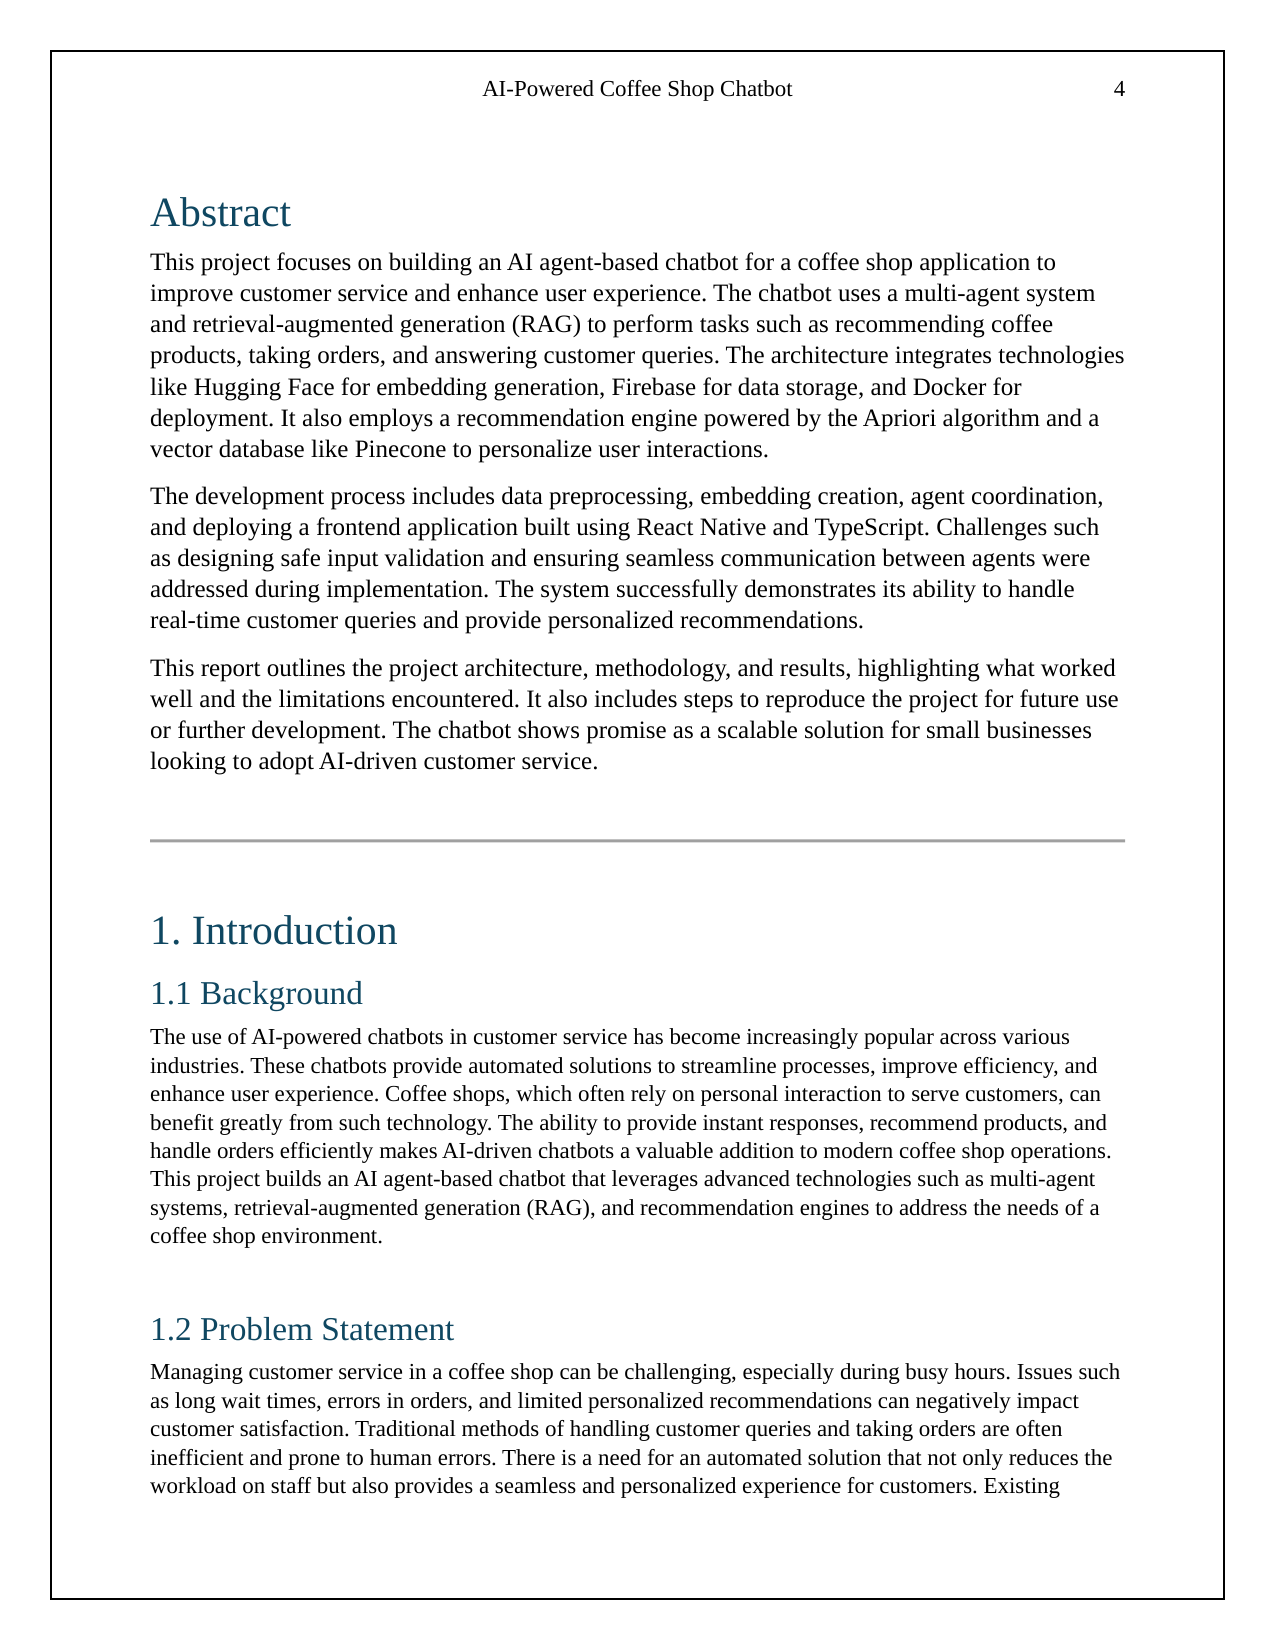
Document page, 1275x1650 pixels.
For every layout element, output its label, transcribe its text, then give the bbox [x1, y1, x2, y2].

subtitle 1.1 Background [150, 973, 1125, 1012]
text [150, 1358, 1125, 1498]
text This project focuses on building an AI agent-based chatbot for a coffee shop application to improve customer service and enhance user experience. The chatbot uses a multi-agent system and retrieval-augmented generation (RAG) to perform tasks such as recommending coffee products, taking orders, and answering customer queries. The architecture integrates technologies like Hugging Face for embedding generation, Firebase for data storage, and Docker for deployment. It also employs a recommendation engine powered by the Apriori algorithm and a vector database like Pinecone to personalize user interactions. [150, 247, 1125, 462]
subtitle Abstract [150, 187, 1125, 235]
text The use of AI-powered chatbots in customer service has become increasingly popular across various industries. These chatbots provide automated solutions to streamline processes, improve efficiency, and enhance user experience. Coffee shops, which often rely on personal interaction to serve customers, can benefit greatly from such technology. The ability to provide instant responses, recommend products, and handle orders efficiently makes AI-driven chatbots a valuable addition to modern coffee shop operations. This project builds an AI agent-based chatbot that leverages advanced technologies such as multi-agent systems, retrieval-augmented generation (RAG), and recommendation engines to address the needs of a coffee shop environment. [150, 1023, 1125, 1249]
subtitle 1. Introduction [150, 905, 1125, 953]
subtitle 1.2 Problem Statement [150, 1267, 1125, 1347]
text This report outlines the project architecture, methodology, and results, highlighting what worked well and the limitations encountered. It also includes steps to reproduce the project for future use or further development. The chatbot shows promise as a scalable solution for small businesses looking to adopt AI-driven customer service. [150, 653, 1125, 775]
text The development process includes data preprocessing, embedding creation, agent coordination, and deploying a frontend application built using React Native and TypeScript. Challenges such as designing safe input validation and ensuring seamless communication between agents were addressed during implementation. The system successfully demonstrates its ability to handle real-time customer queries and provide personalized recommendations. [150, 481, 1125, 634]
